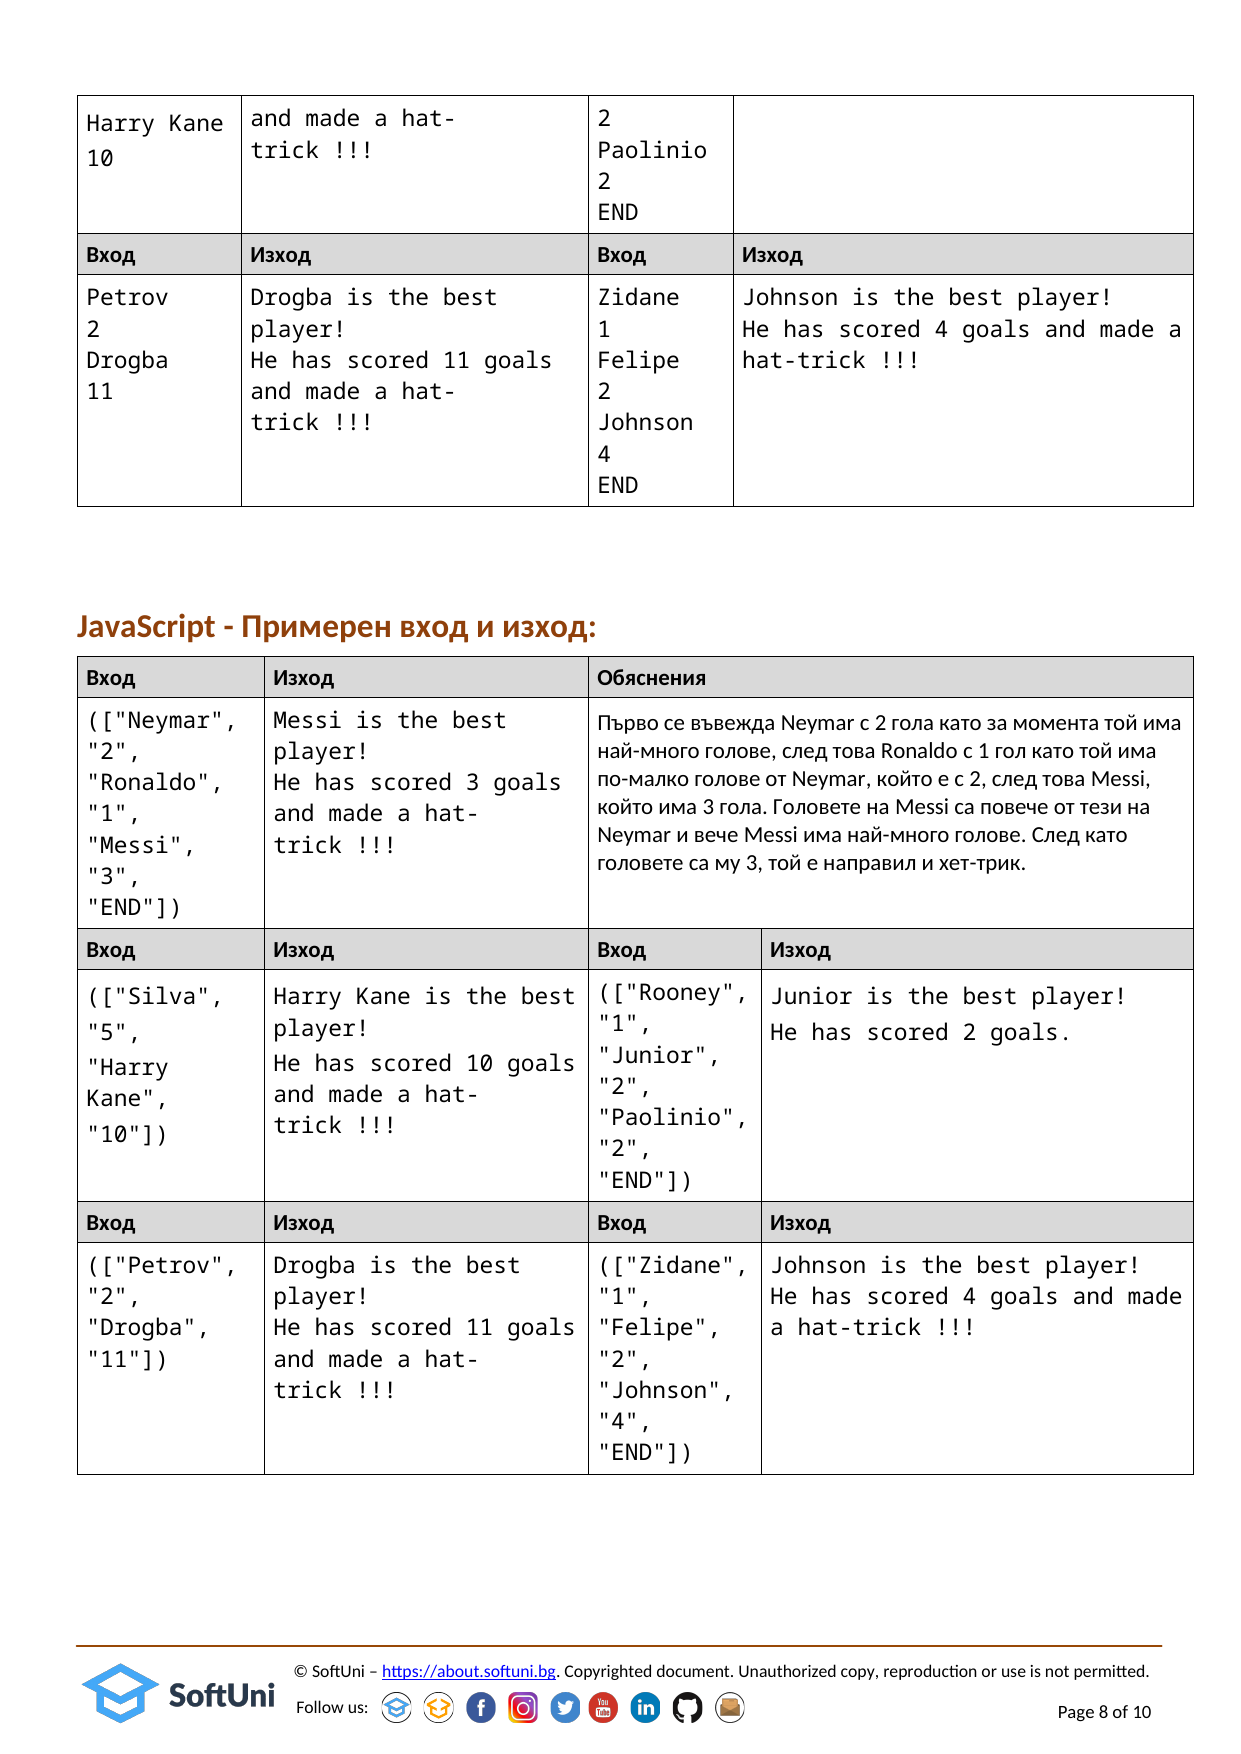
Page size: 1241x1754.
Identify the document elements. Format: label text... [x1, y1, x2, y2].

picture [75, 1658, 281, 1729]
picture [423, 1692, 454, 1723]
picture [652, 1692, 660, 1699]
table_cell Първо се въвежда Neymar с 2 гола като за момента той има най-много голове, след това Ronaldo с 1 гол като той има по-малко голове от Neymar, който е с 2, след това Messi, който има 3 гола. Головете на Messi са повече от тези на Neymar и вече Messi има най-много голове. След като головете са му 3, той е направил и хет-трик. [589, 698, 1193, 928]
table_cell (["Neymar", "2", "Ronaldo", "1", "Messi", "3", "END"]) [78, 698, 264, 928]
subtitle JavaScript - Примерен вход и изход: [77, 605, 1163, 645]
picture [550, 1692, 580, 1723]
table_cell Harry Kane is the best player! He has scored 10 goals and made a hat-trick !!! [265, 970, 588, 1201]
table_cell (["Petrov", "2", "Drogba", "11"]) [78, 1243, 264, 1473]
picture [644, 1705, 654, 1714]
table_cell Drogba is the best player! He has scored 11 goals and made a hat-trick !!! [265, 1243, 588, 1473]
picture [508, 1692, 538, 1723]
table_cell Messi is the best player! He has scored 3 goals and made a hat-trick !!! [265, 698, 588, 928]
table_cell Изход [734, 234, 1193, 274]
table_cell Вход [78, 234, 241, 274]
table_cell Вход [589, 929, 761, 969]
table_cell Изход [762, 929, 1193, 969]
table_cell (["Rooney", "1", "Junior", "2", "Paolinio", "2", "END"]) [589, 970, 761, 1201]
picture [630, 1692, 639, 1701]
table_cell Вход [589, 234, 733, 274]
table_cell (["Silva", "5", "Harry Kane", "10"]) [78, 970, 264, 1201]
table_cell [589, 96, 733, 233]
table_cell (["Zidane", "1", "Felipe", "2", "Johnson", "4", "END"]) [589, 1243, 761, 1473]
table_header Изход [265, 657, 588, 697]
table_cell Zidane 1 Felipe 2 Johnson 4 END [589, 275, 733, 506]
table_cell Вход [78, 1202, 264, 1242]
table_cell Junior is the best player! He has scored 2 goals. [762, 970, 1193, 1201]
table_cell Вход [78, 929, 264, 969]
picture [588, 1692, 618, 1723]
table_cell Petrov 2 Drogba 11 [78, 275, 241, 506]
picture [652, 1716, 660, 1723]
picture [715, 1692, 745, 1723]
table_cell Изход [242, 234, 588, 274]
picture [672, 1692, 703, 1723]
table_cell Изход [265, 1202, 588, 1242]
table_cell Изход [265, 929, 588, 969]
picture [381, 1692, 412, 1723]
picture [466, 1692, 496, 1723]
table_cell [734, 96, 1193, 233]
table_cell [242, 96, 588, 233]
picture [630, 1714, 639, 1723]
table_cell Johnson is the best player! He has scored 4 goals and made a hat-trick !!! [762, 1243, 1193, 1473]
table_cell Вход [589, 1202, 761, 1242]
table_cell Drogba is the best player! He has scored 11 goals and made a hat-trick !!! [242, 275, 588, 506]
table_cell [78, 96, 241, 233]
table_header Обяснения [589, 657, 1193, 697]
table_cell Изход [762, 1202, 1193, 1242]
table_cell Johnson is the best player! He has scored 4 goals and made a hat-trick !!! [734, 275, 1193, 506]
table_header Вход [78, 657, 264, 697]
